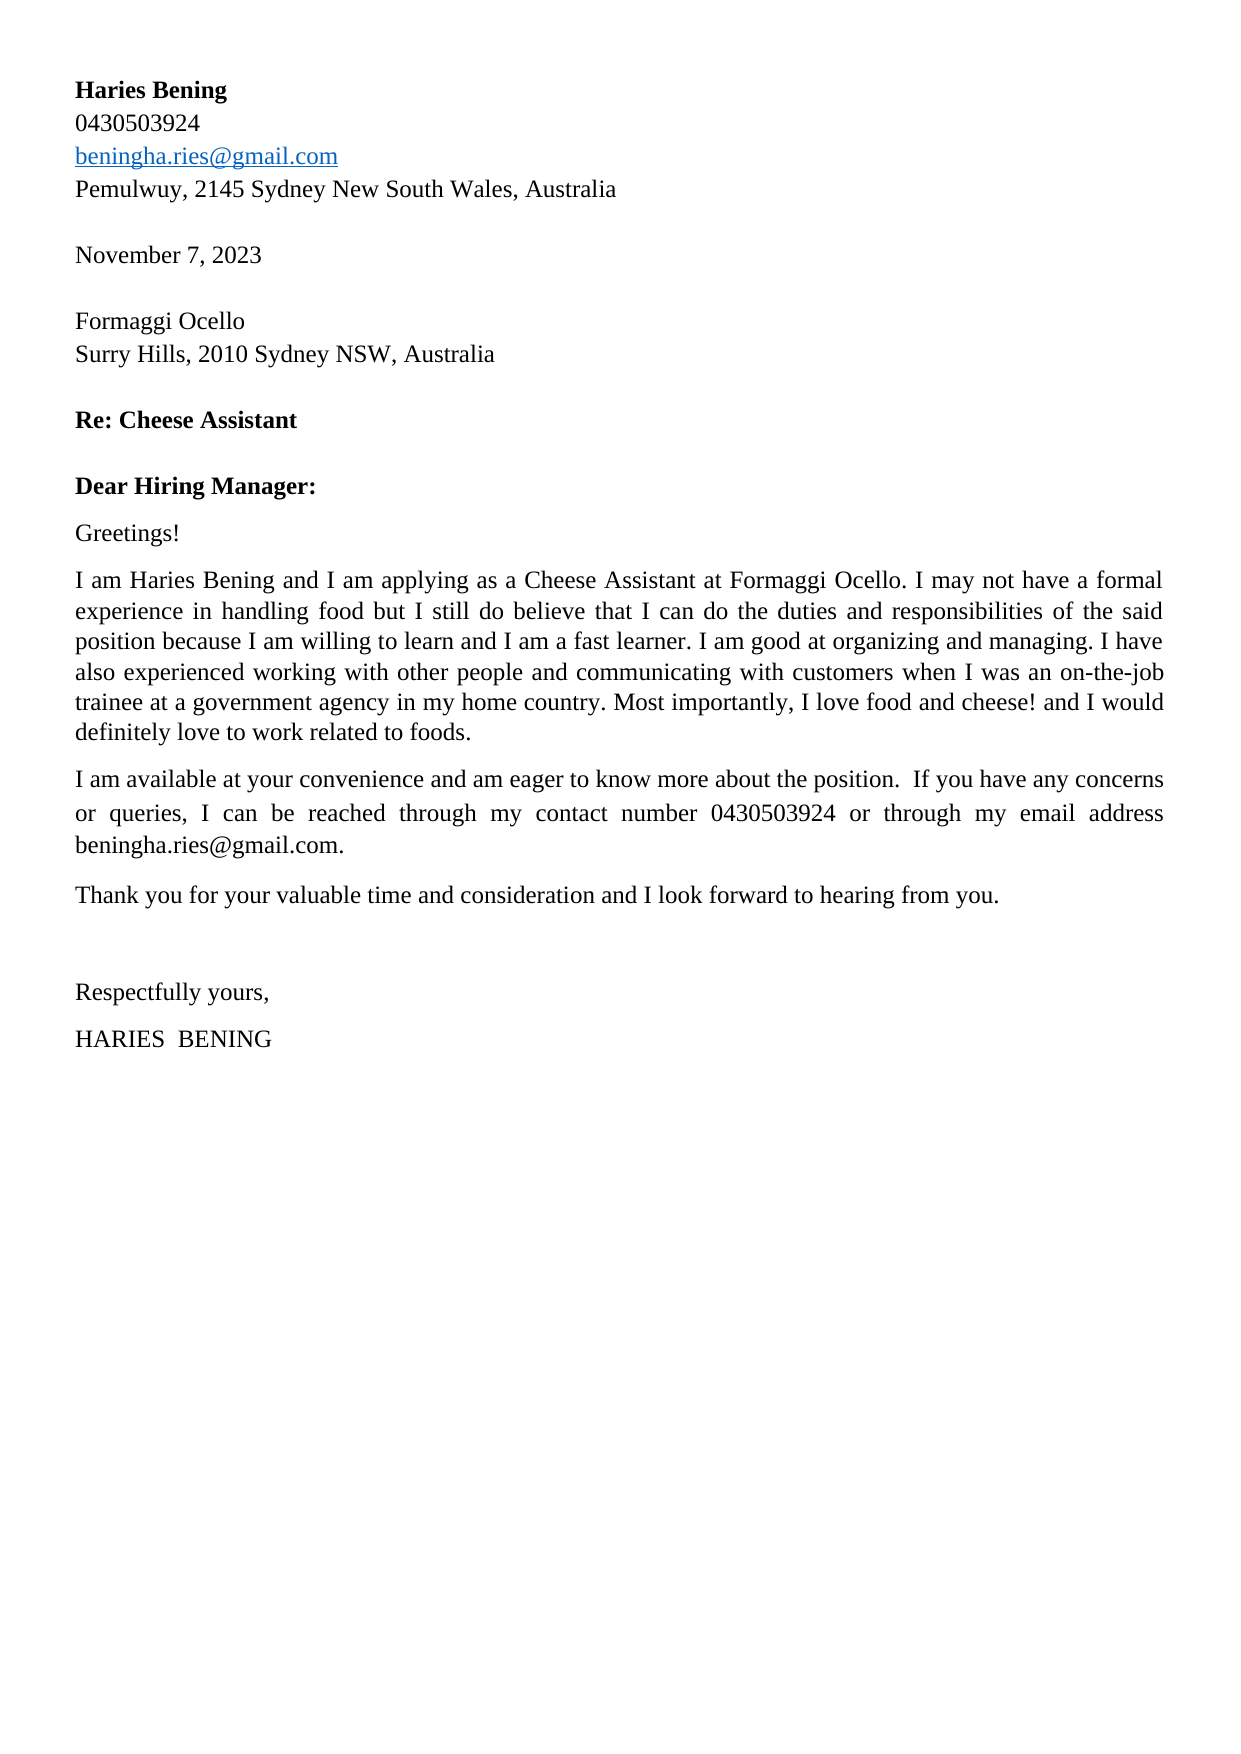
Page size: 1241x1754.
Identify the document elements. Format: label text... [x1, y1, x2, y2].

text Greetings! [75, 518, 1165, 547]
text I am available at your convenience and am eager to know more about the position. If you have any concerns or queries, I can be reached through my contact number 0430503924 or through my email address beningha.ries@gmail.com. [75, 764, 1165, 859]
text November 7, 2023 [75, 240, 1165, 269]
text Haries Bening [75, 75, 1165, 104]
text Pemulwuy, 2145 Sydney New South Wales, Australia [75, 174, 1165, 203]
text I am Haries Bening and I am applying as a Cheese Assistant at Formaggi Ocello. I may not have a formal experience in handling food but I still do believe that I can do the duties and responsibilities of the said position because I am willing to learn and I am a fast learner. I am good at organizing and managing. I have also experienced working with other people and communicating with customers when I was an on-the-job trainee at a government agency in my home country. Most importantly, I love food and cheese! and I would definitely love to work related to foods. [75, 565, 1165, 746]
text 0430503924 [75, 108, 1165, 137]
text Formaggi Ocello [75, 306, 1165, 335]
text Re: Cheese Assistant [75, 405, 1165, 434]
text Dear Hiring Manager: [75, 471, 1165, 500]
text Respectfully yours, [75, 977, 1165, 1006]
text beningha.ries@gmail.com [75, 141, 1165, 170]
text Thank you for your valuable time and consideration and I look forward to hearing from you. [75, 880, 1165, 909]
text Surry Hills, 2010 Sydney NSW, Australia [75, 339, 1165, 368]
text HARIES BENING [75, 1024, 1165, 1053]
